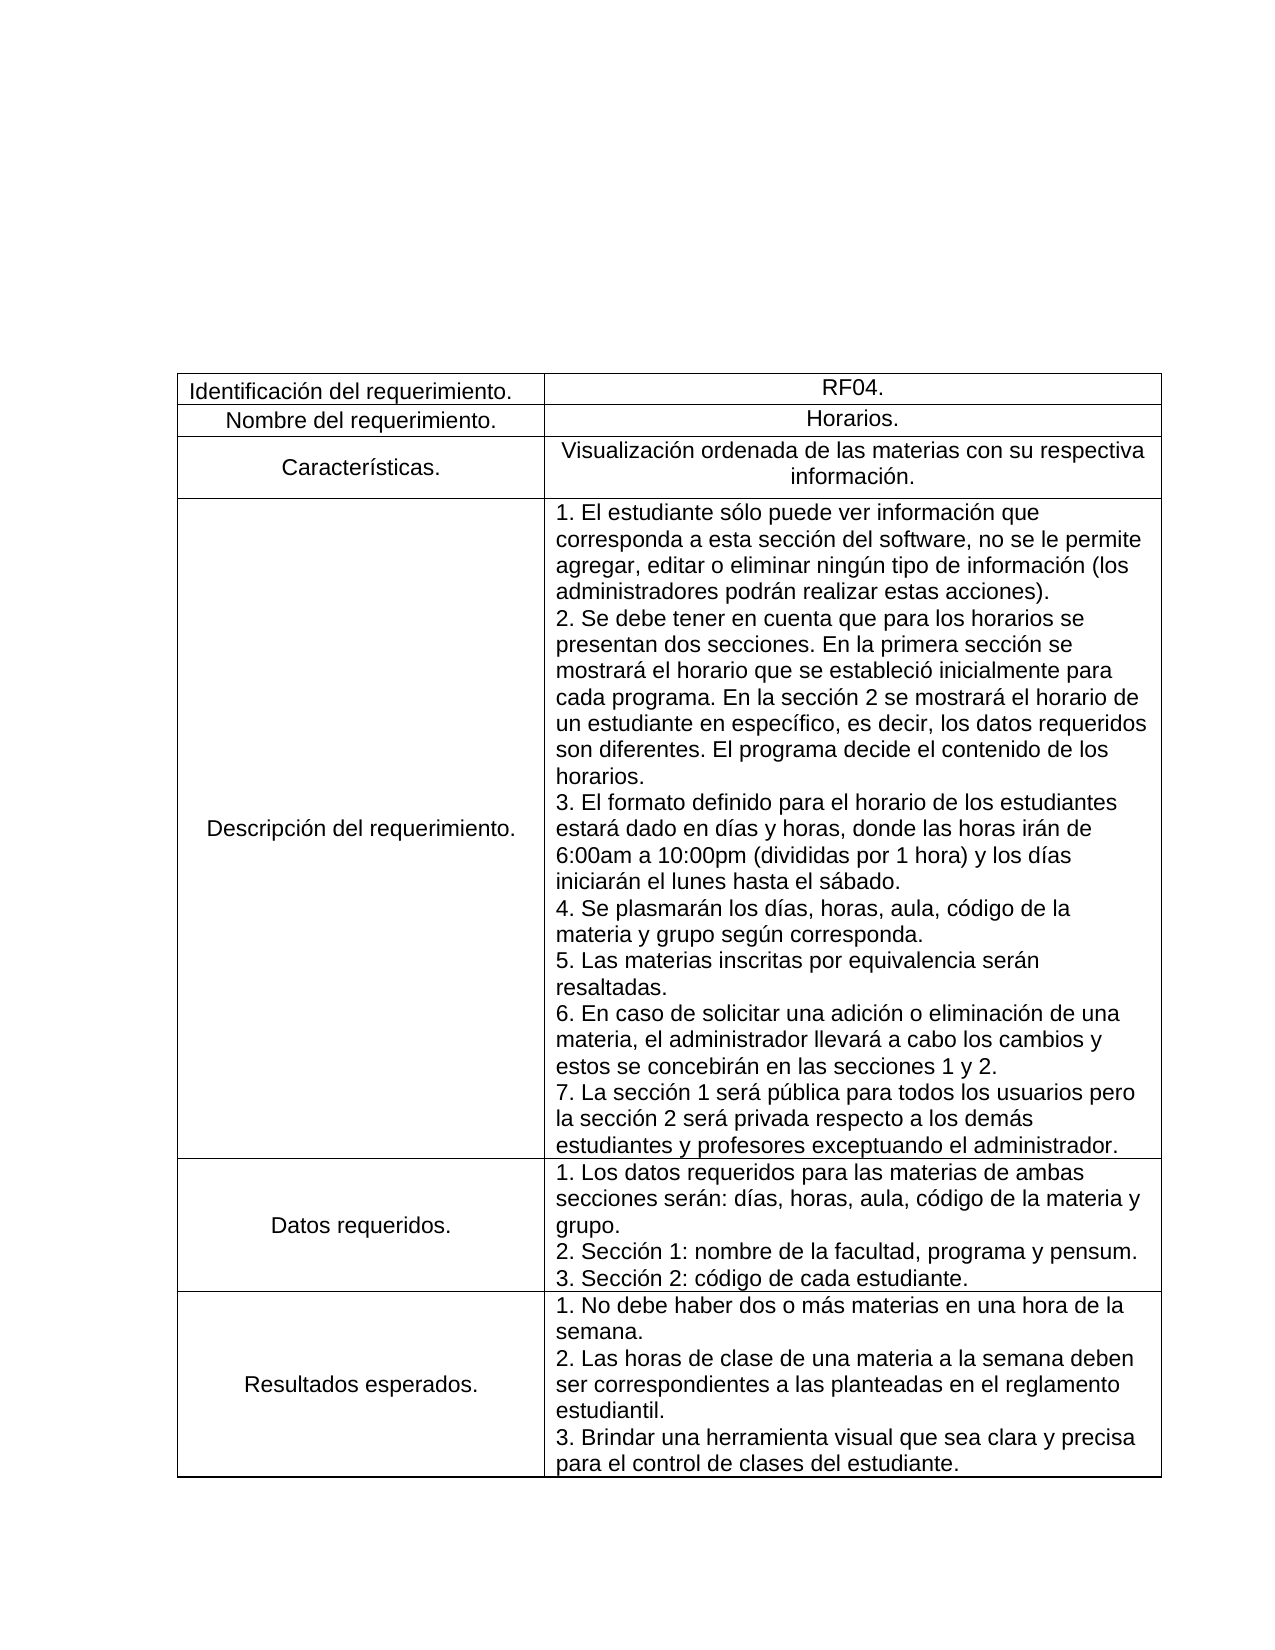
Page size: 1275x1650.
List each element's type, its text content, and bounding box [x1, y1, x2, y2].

table_cell Nombre del requerimiento. [178, 405, 544, 436]
table_cell Datos requeridos. [178, 1159, 544, 1291]
table_cell Horarios. [545, 405, 1161, 436]
table_header RF04. [545, 374, 1161, 404]
table_cell Descripción del requerimiento. [178, 499, 544, 1158]
table_cell 1. No debe haber dos o más materias en una hora de la semana. 2. Las horas de clase de una materia a la semana deben ser correspondientes a las planteadas en el reglamento estudiantil. 3. Brindar una herramienta visual que sea clara y precisa para el control de clases del estudiante. [545, 1292, 1161, 1476]
table_cell 1. Los datos requeridos para las materias de ambas secciones serán: días, horas, aula, código de la materia y grupo. 2. Sección 1: nombre de la facultad, programa y pensum. 3. Sección 2: código de cada estudiante. [545, 1159, 1161, 1291]
table_cell Visualización ordenada de las materias con su respectiva información. [545, 437, 1161, 498]
table_cell Resultados esperados. [178, 1292, 544, 1476]
table_cell Características. [178, 437, 544, 498]
table_cell 1. El estudiante sólo puede ver información que corresponda a esta sección del software, no se le permite agregar, editar o eliminar ningún tipo de información (los administradores podrán realizar estas acciones). 2. Se debe tener en cuenta que para los horarios se presentan dos secciones. En la primera sección se mostrará el horario que se estableció inicialmente para cada programa. En la sección 2 se mostrará el horario de un estudiante en específico, es decir, los datos requeridos son diferentes. El programa decide el contenido de los horarios. 3. El formato definido para el horario de los estudiantes estará dado en días y horas, donde las horas irán de 6:00am a 10:00pm (divididas por 1 hora) y los días iniciarán el lunes hasta el sábado. 4. Se plasmarán los días, horas, aula, código de la materia y grupo según corresponda. 5. Las materias inscritas por equivalencia serán resaltadas. 6. En caso de solicitar una adición o eliminación de una materia, el administrador llevará a cabo los cambios y estos se concebirán en las secciones 1 y 2. 7. La sección 1 será pública para todos los usuarios pero la sección 2 será privada respecto a los demás estudiantes y profesores exceptuando el administrador. [545, 499, 1161, 1158]
table_header Identificación del requerimiento. [178, 374, 544, 404]
